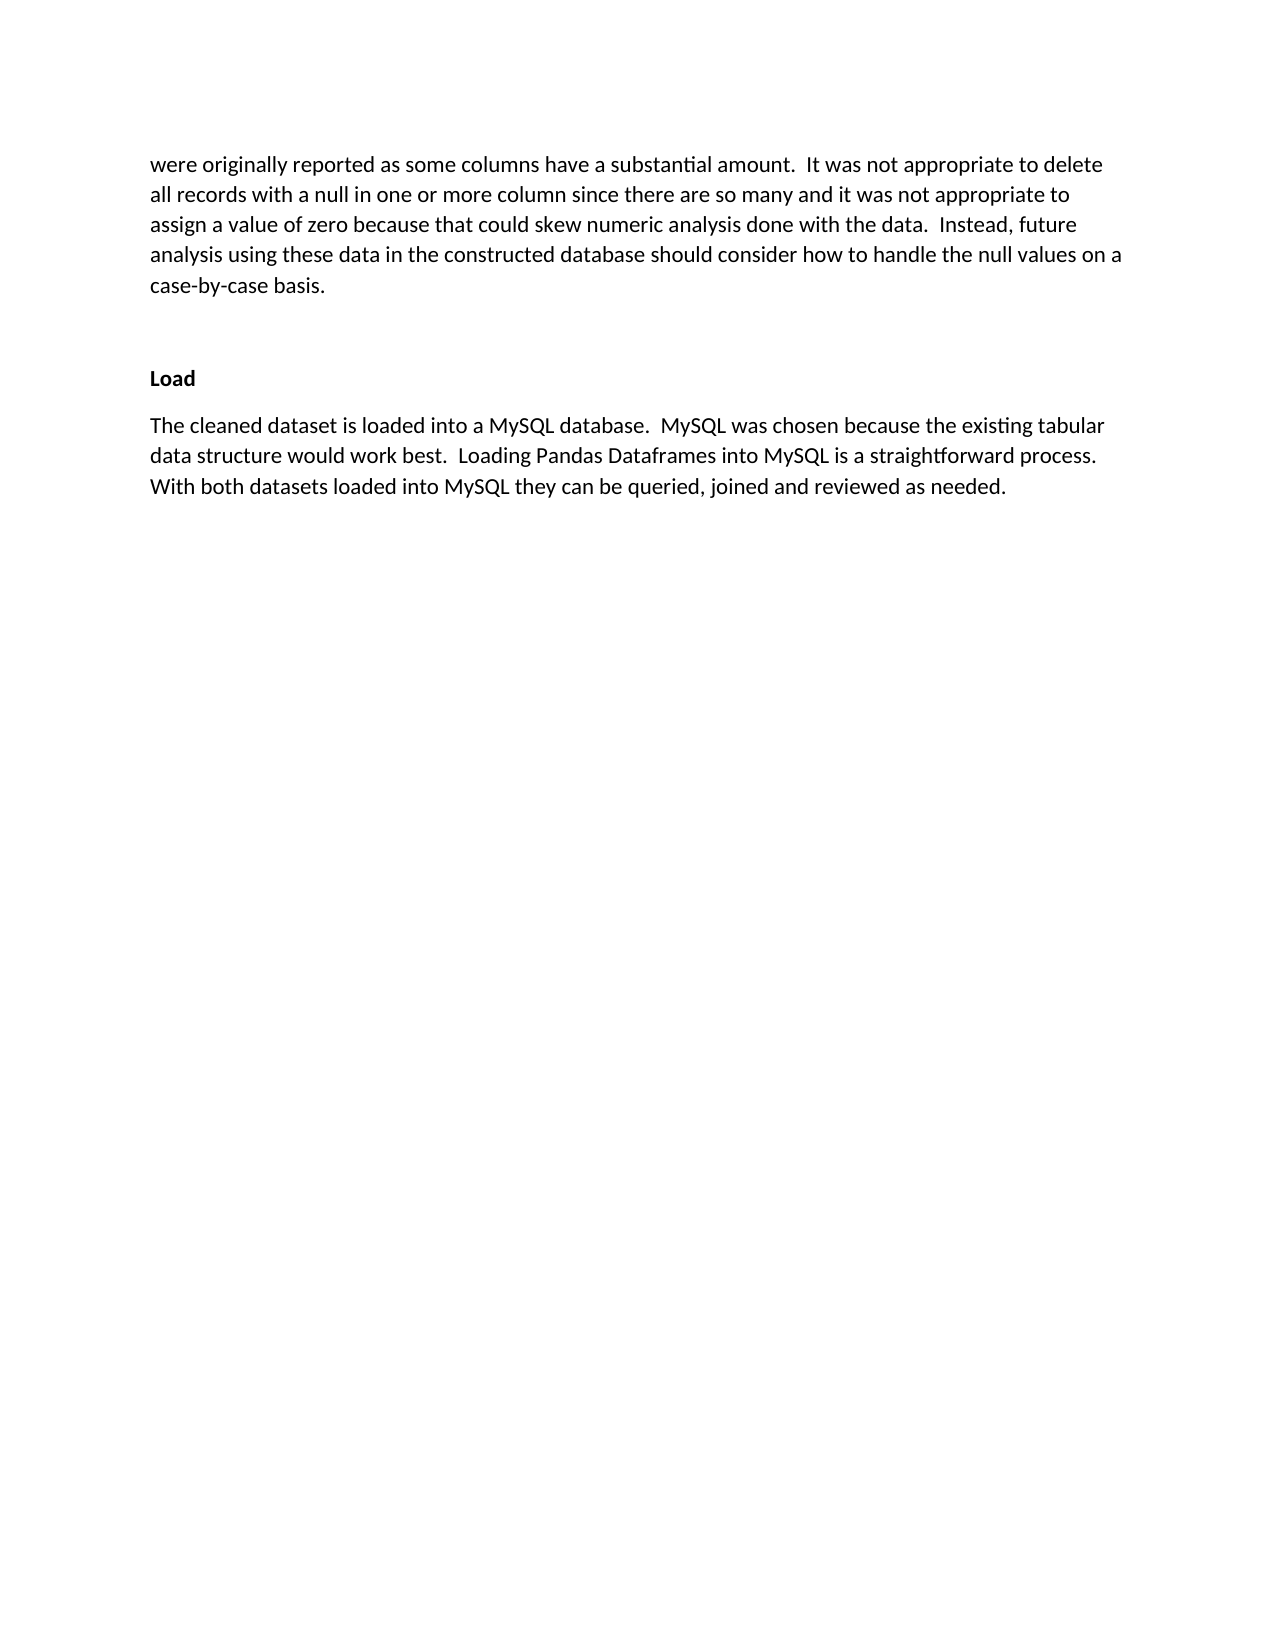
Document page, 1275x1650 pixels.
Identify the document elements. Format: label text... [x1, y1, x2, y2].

text The cleaned dataset is loaded into a MySQL database. MySQL was chosen because the existing tabular data structure would work best. Loading Pandas Dataframes into MySQL is a straightforward process. With both datasets loaded into MySQL they can be queried, joined and reviewed as needed. [150, 411, 1125, 500]
text Load [150, 364, 1125, 393]
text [150, 150, 1125, 299]
